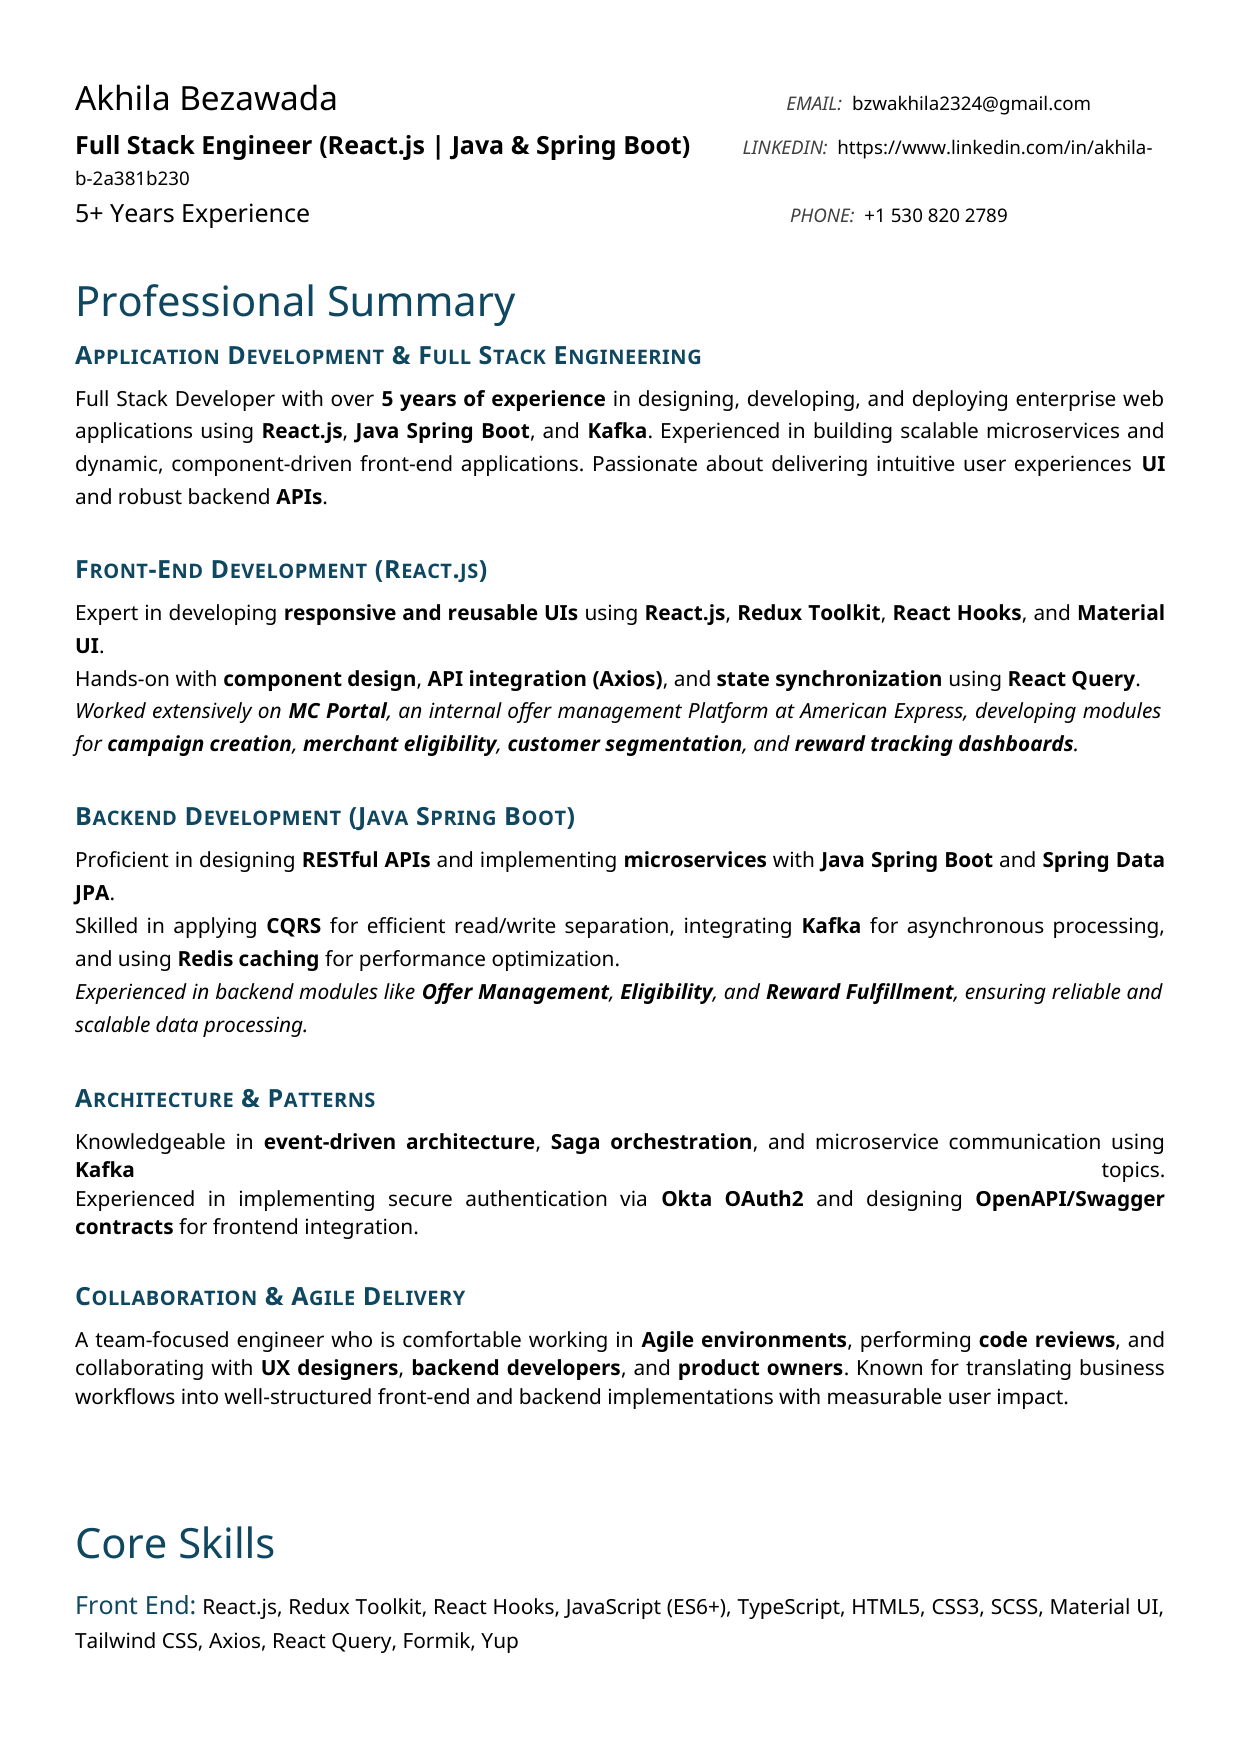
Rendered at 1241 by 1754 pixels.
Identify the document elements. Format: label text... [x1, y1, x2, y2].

text Front End: React.js, Redux Toolkit, React Hooks, JavaScript (ES6+), TypeScript, HTML5, CSS3, SCSS, Material UI, Tailwind CSS, Axios, React Query, Formik, Yup [75, 1588, 1165, 1655]
text 5+ Years Experience PHONE: +1 530 820 2789 [75, 195, 1165, 229]
text Expert in developing responsive and reusable UIs using React.js, Redux Toolkit, React Hooks, and Material UI. Hands-on with component design, API integration (Axios), and state synchronization using React Query. [75, 598, 1165, 692]
subtitle Front-End Development (React.js) [75, 552, 1165, 586]
text Full Stack Engineer (React.js | Java & Spring Boot) LINKEDIN: https://www.linkedin.com/in/akhila-b-2a381b230 [75, 128, 1165, 191]
text Akhila Bezawada EMAIL: bzwakhila2324@gmail.com [75, 75, 1165, 120]
subtitle Backend Development (Java Spring Boot) [75, 799, 1165, 833]
subtitle Knowledgeable in event-driven architecture, Saga orchestration, and microservice communication using Kafka topics. Experienced in implementing secure authentication via Okta OAuth2 and designing OpenAPI/Swagger contracts for frontend integration. [75, 1127, 1165, 1241]
text Proficient in designing RESTful APIs and implementing microservices with Java Spring Boot and Spring Data JPA. Skilled in applying CQRS for efficient read/write separation, integrating Kafka for asynchronous processing, and using Redis caching for performance optimization. [75, 846, 1165, 973]
text Experienced in backend modules like Offer Management, Eligibility, and Reward Fulfillment, ensuring reliable and scalable data processing. [75, 977, 1165, 1039]
text Worked extensively on MC Portal, an internal offer management Platform at American Express, developing modules for campaign creation, merchant eligibility, customer segmentation, and reward tracking dashboards. [75, 696, 1165, 757]
subtitle Application Development & Full Stack Engineering [75, 337, 1165, 372]
subtitle Professional Summary [75, 272, 1165, 329]
text Full Stack Developer with over 5 years of experience in designing, developing, and deploying enterprise web applications using React.js, Java Spring Boot, and Kafka. Experienced in building scalable microservices and dynamic, component-driven front-end applications. Passionate about delivering intuitive user experiences UI and robust backend APIs. [75, 384, 1165, 510]
subtitle Architecture & Patterns [75, 1081, 1165, 1115]
text A team-focused engineer who is comfortable working in Agile environments, performing code reviews, and collaborating with UX designers, backend developers, and product owners. Known for translating business workflows into well-structured front-end and backend implementations with measurable user impact. [75, 1325, 1165, 1410]
subtitle Core Skills [75, 1514, 1165, 1571]
subtitle Collaboration & Agile Delivery [75, 1278, 1165, 1312]
